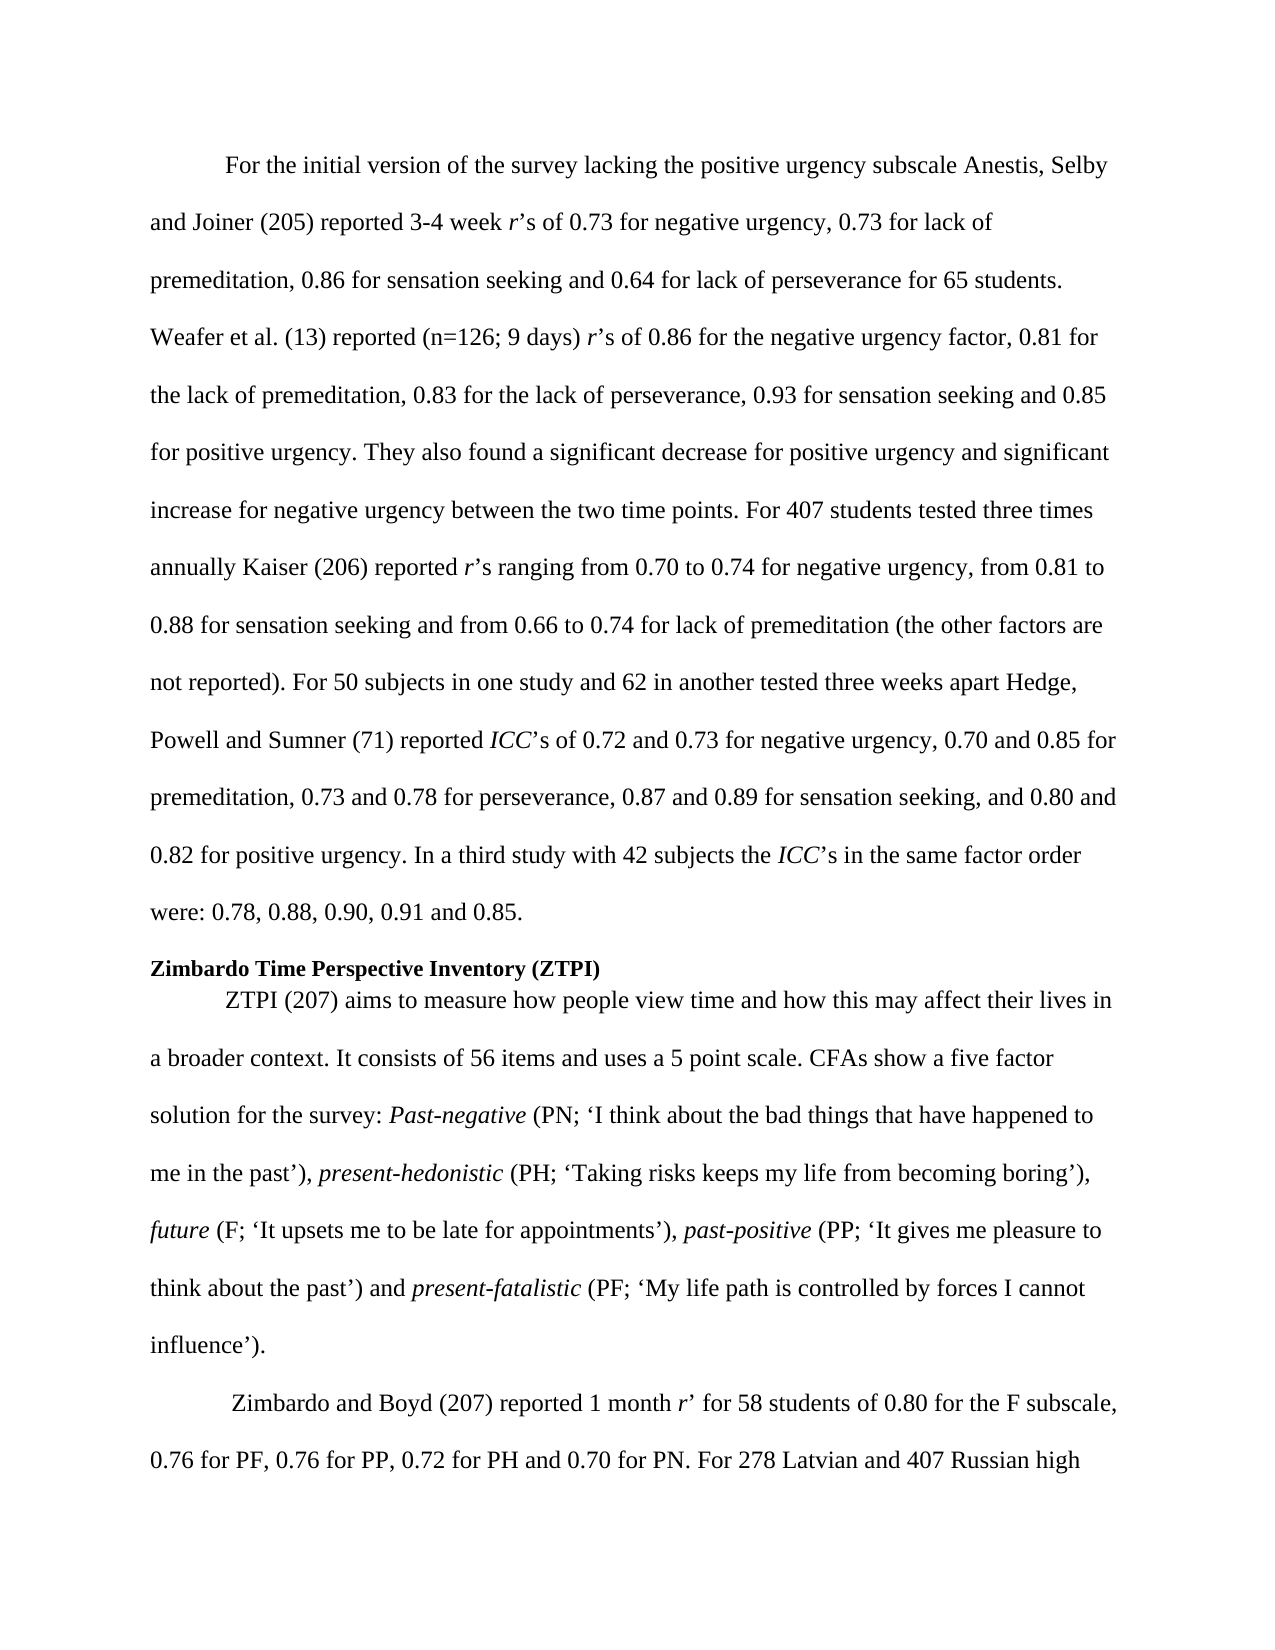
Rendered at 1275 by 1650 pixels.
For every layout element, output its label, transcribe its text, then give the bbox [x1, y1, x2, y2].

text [150, 1388, 1125, 1474]
text For the initial version of the survey lacking the positive urgency subscale Anestis, Selby and Joiner (205) reported 3-4 week r’s of 0.73 for negative urgency, 0.73 for lack of premeditation, 0.86 for sensation seeking and 0.64 for lack of perseverance for 65 students. Weafer et al. (13) reported (n=126; 9 days) r’s of 0.86 for the negative urgency factor, 0.81 for the lack of premeditation, 0.83 for the lack of perseverance, 0.93 for sensation seeking and 0.85 for positive urgency. They also found a significant decrease for positive urgency and significant increase for negative urgency between the two time points. For 407 students tested three times annually Kaiser (206) reported r’s ranging from 0.70 to 0.74 for negative urgency, from 0.81 to 0.88 for sensation seeking and from 0.66 to 0.74 for lack of premeditation (the other factors are not reported). For 50 subjects in one study and 62 in another tested three weeks apart Hedge, Powell and Sumner (71) reported ICC’s of 0.72 and 0.73 for negative urgency, 0.70 and 0.85 for premeditation, 0.73 and 0.78 for perseverance, 0.87 and 0.89 for sensation seeking, and 0.80 and 0.82 for positive urgency. In a third study with 42 subjects the ICC’s in the same factor order were: 0.78, 0.88, 0.90, 0.91 and 0.85. [150, 150, 1125, 926]
text Zimbardo Time Perspective Inventory (ZTPI) [150, 955, 1125, 981]
text ZTPI (207) aims to measure how people view time and how this may affect their lives in a broader context. It consists of 56 items and uses a 5 point scale. CFAs show a five factor solution for the survey: Past-negative (PN; ‘I think about the bad things that have happened to me in the past’), present-hedonistic (PH; ‘Taking risks keeps my life from becoming boring’), future (F; ‘It upsets me to be late for appointments’), past-positive (PP; ‘It gives me pleasure to think about the past’) and present-fatalistic (PF; ‘My life path is controlled by forces I cannot influence’). [150, 985, 1125, 1359]
